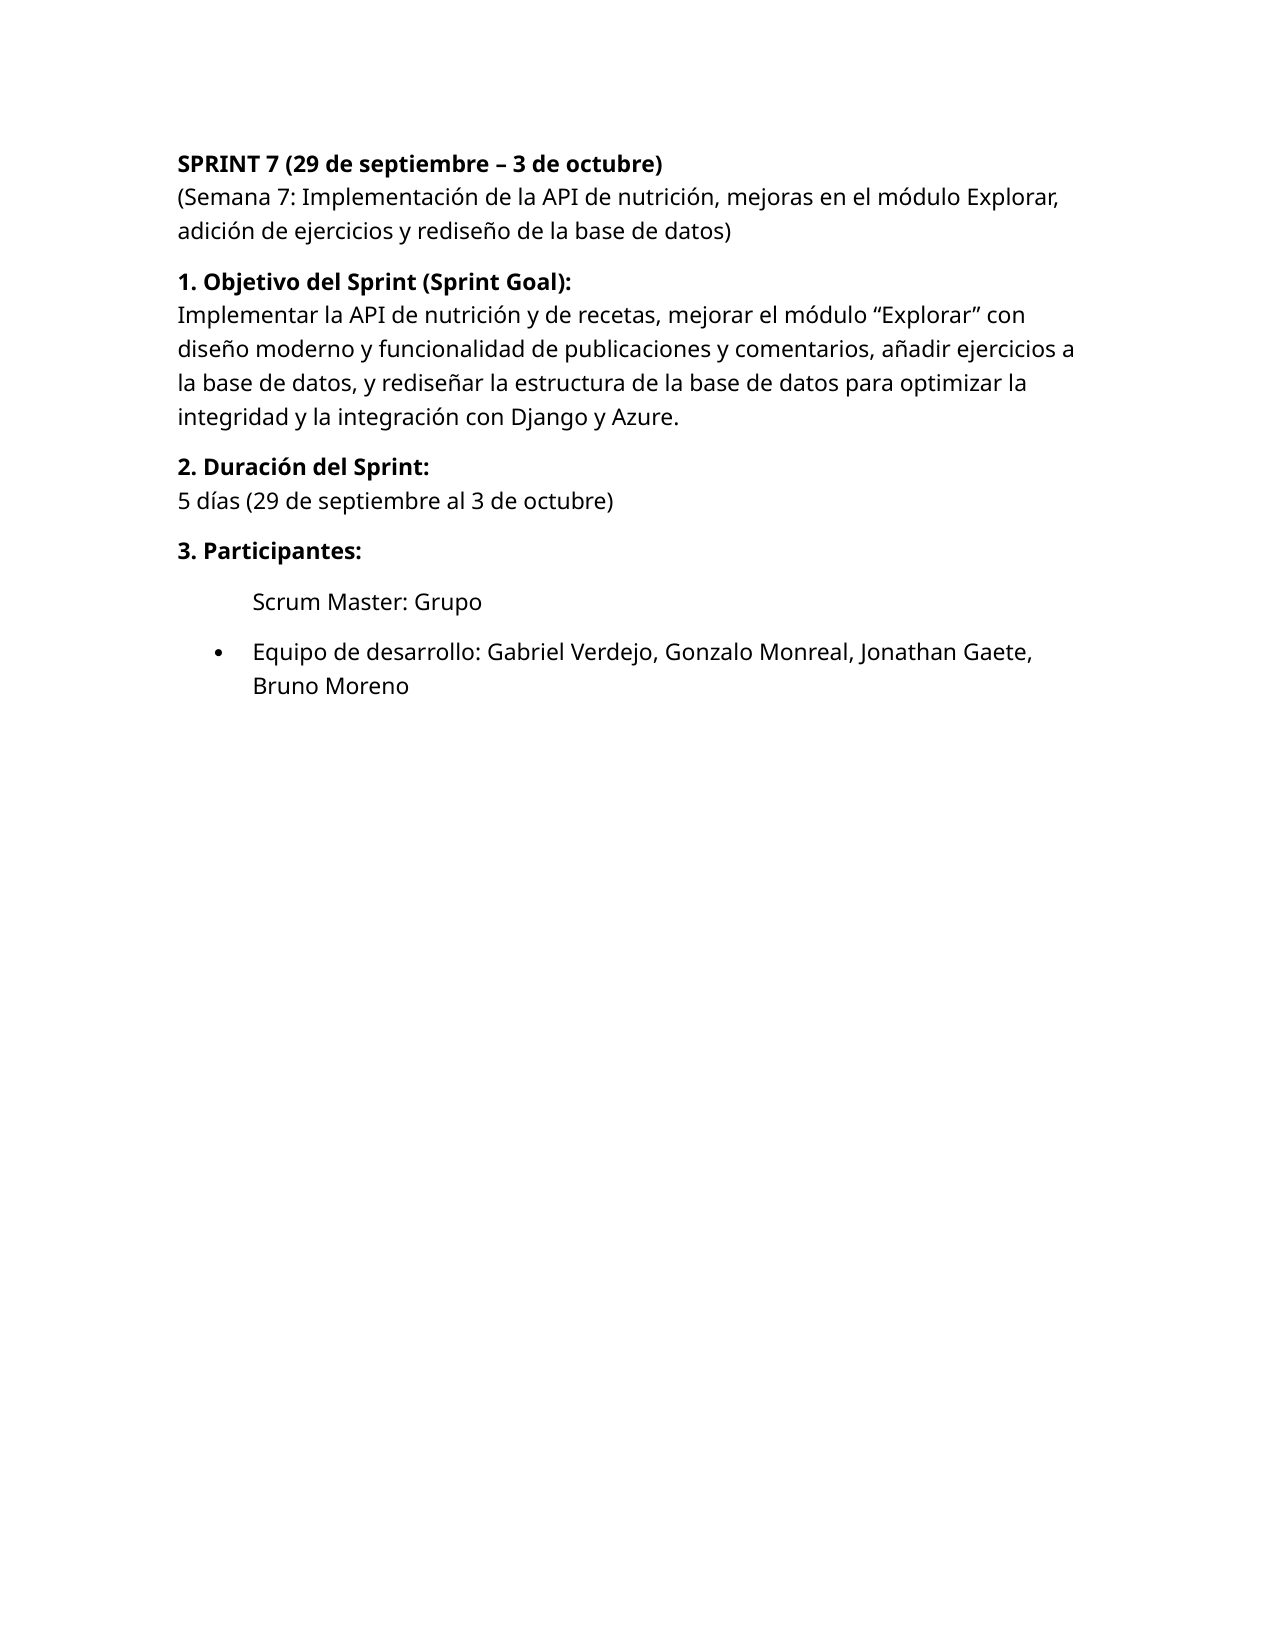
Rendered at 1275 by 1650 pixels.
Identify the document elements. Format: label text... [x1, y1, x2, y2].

text SPRINT 7 (29 de septiembre – 3 de octubre) (Semana 7: Implementación de la API de nutrición, mejoras en el módulo Explorar, adición de ejercicios y rediseño de la base de datos) [177, 148, 1098, 246]
list Equipo de desarrollo: Gabriel Verdejo, Gonzalo Monreal, Jonathan Gaete, Bruno Moreno [215, 636, 1098, 701]
text 2. Duración del Sprint: 5 días (29 de septiembre al 3 de octubre) [177, 451, 1098, 516]
text Scrum Master: Grupo [252, 586, 1098, 617]
text 3. Participantes: [177, 535, 1098, 566]
text 1. Objetivo del Sprint (Sprint Goal): Implementar la API de nutrición y de recetas, mejorar el módulo “Explorar” con diseño moderno y funcionalidad de publicaciones y comentarios, añadir ejercicios a la base de datos, y rediseñar la estructura de la base de datos para optimizar la integridad y la integración con Django y Azure. [177, 266, 1098, 432]
